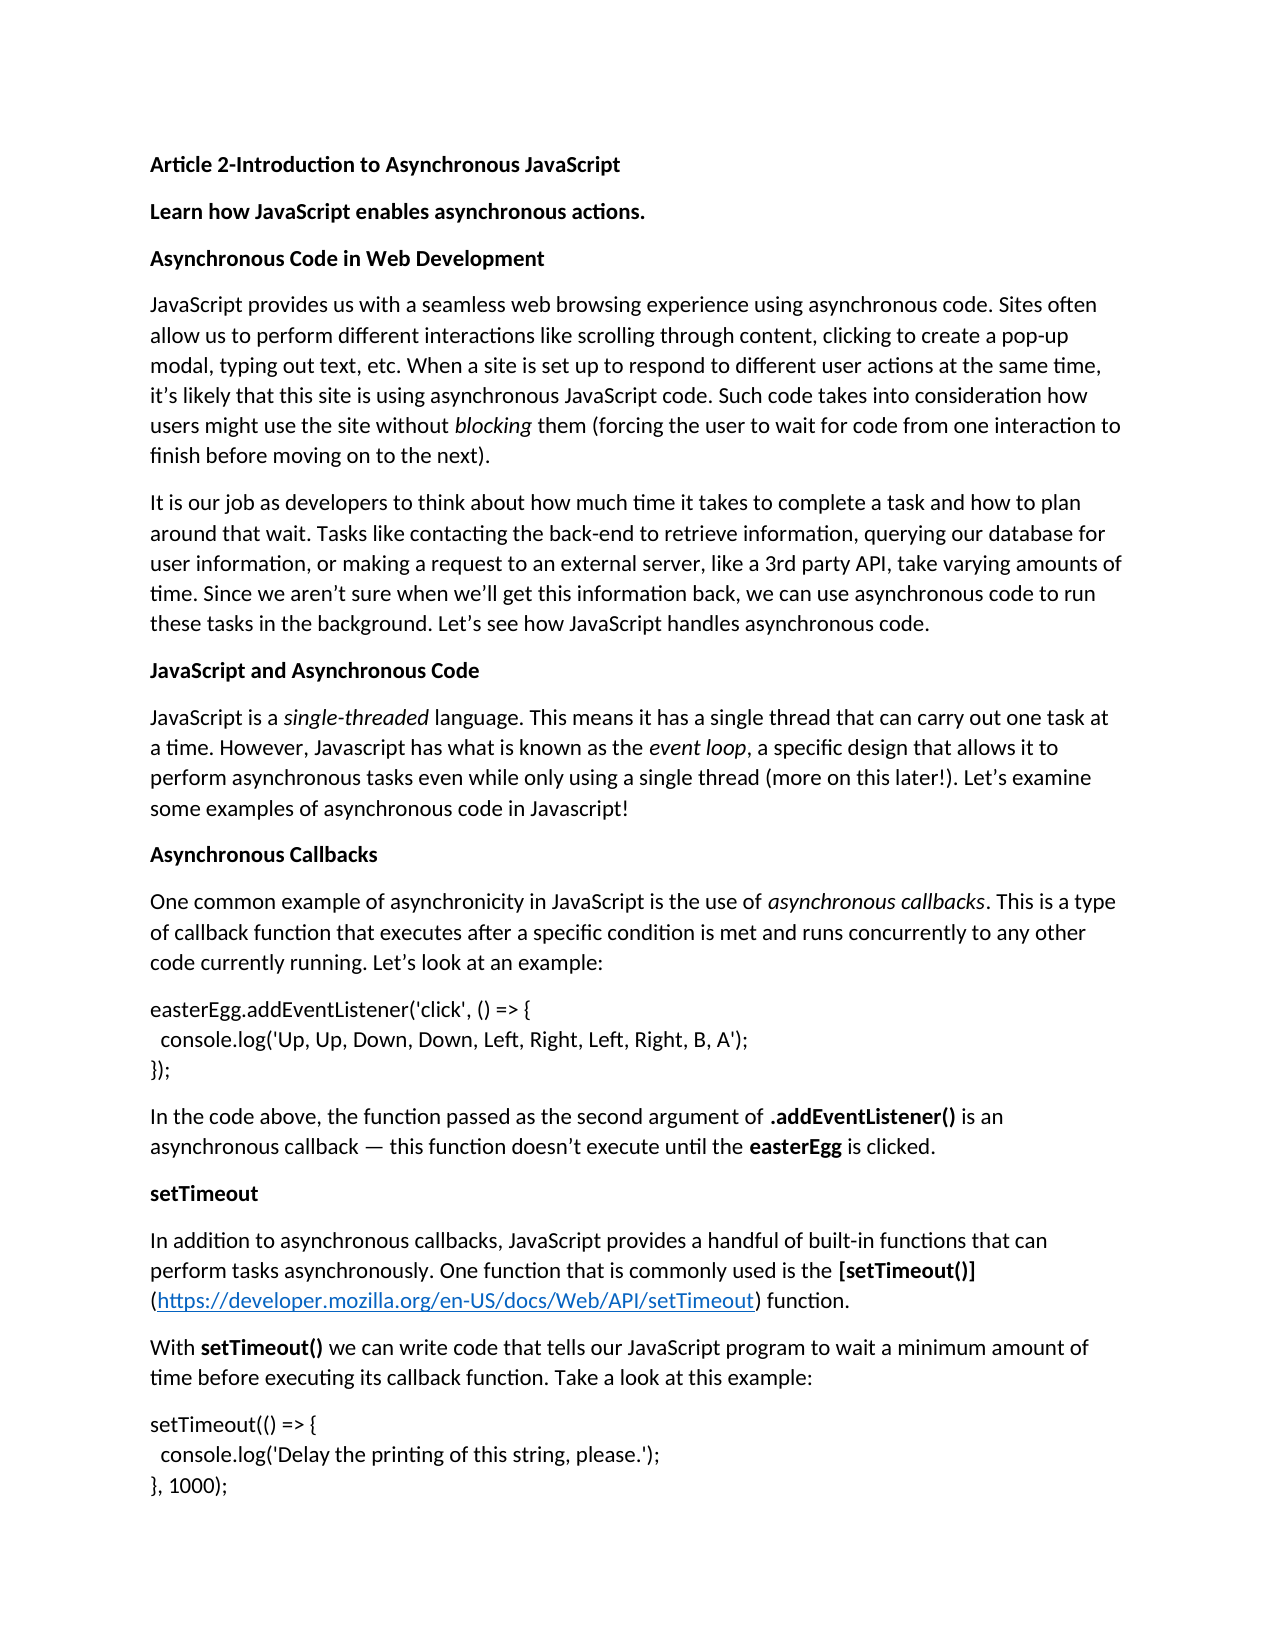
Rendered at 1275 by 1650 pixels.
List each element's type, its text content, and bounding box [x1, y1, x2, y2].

text Asynchronous Code in Web Development [150, 244, 1125, 272]
text With setTimeout() we can write code that tells our JavaScript program to wait a minimum amount of time before executing its callback function. Take a look at this example: [150, 1333, 1125, 1392]
text JavaScript provides us with a seamless web browsing experience using asynchronous code. Sites often allow us to perform different interactions like scrolling through content, clicking to create a pop-up modal, typing out text, etc. When a site is set up to respond to different user actions at the same time, it’s likely that this site is using asynchronous JavaScript code. Such code takes into consideration how users might use the site without blocking them (forcing the user to wait for code from one interaction to finish before moving on to the next). [150, 291, 1125, 470]
text One common example of asynchronicity in JavaScript is the use of asynchronous callbacks. This is a type of callback function that executes after a specific condition is met and runs concurrently to any other code currently running. Let’s look at an example: [150, 887, 1125, 976]
text Asynchronous Callbacks [150, 841, 1125, 869]
text JavaScript is a single-threaded language. This means it has a single thread that can carry out one task at a time. However, Javascript has what is known as the event loop, a specific design that allows it to perform asynchronous tasks even while only using a single thread (more on this later!). Let’s examine some examples of asynchronous code in Javascript! [150, 703, 1125, 822]
text Learn how JavaScript enables asynchronous actions. [150, 197, 1125, 225]
text JavaScript and Asynchronous Code [150, 656, 1125, 684]
text It is our job as developers to think about how much time it takes to complete a task and how to plan around that wait. Tasks like contacting the back-end to retrieve information, querying our database for user information, or making a request to an external server, like a 3rd party API, take varying amounts of time. Since we aren’t sure when we’ll get this information back, we can use asynchronous code to run these tasks in the background. Let’s see how JavaScript handles asynchronous code. [150, 488, 1125, 637]
text In addition to asynchronous callbacks, JavaScript provides a handful of built-in functions that can perform tasks asynchronously. One function that is commonly used is the [setTimeout()](https://developer.mozilla.org/en-US/docs/Web/API/setTimeout) function. [150, 1226, 1125, 1314]
text easterEgg.addEventListener('click', () => { console.log('Up, Up, Down, Down, Left, Right, Left, Right, B, A'); }); [150, 995, 1125, 1083]
text Article 2-Introduction to Asynchronous JavaScript [150, 150, 1125, 178]
text setTimeout [150, 1179, 1125, 1207]
text In the code above, the function passed as the second argument of .addEventListener() is an asynchronous callback — this function doesn’t execute until the easterEgg is clicked. [150, 1102, 1125, 1160]
text setTimeout(() => { console.log('Delay the printing of this string, please.'); }, 1000); [150, 1410, 1125, 1499]
